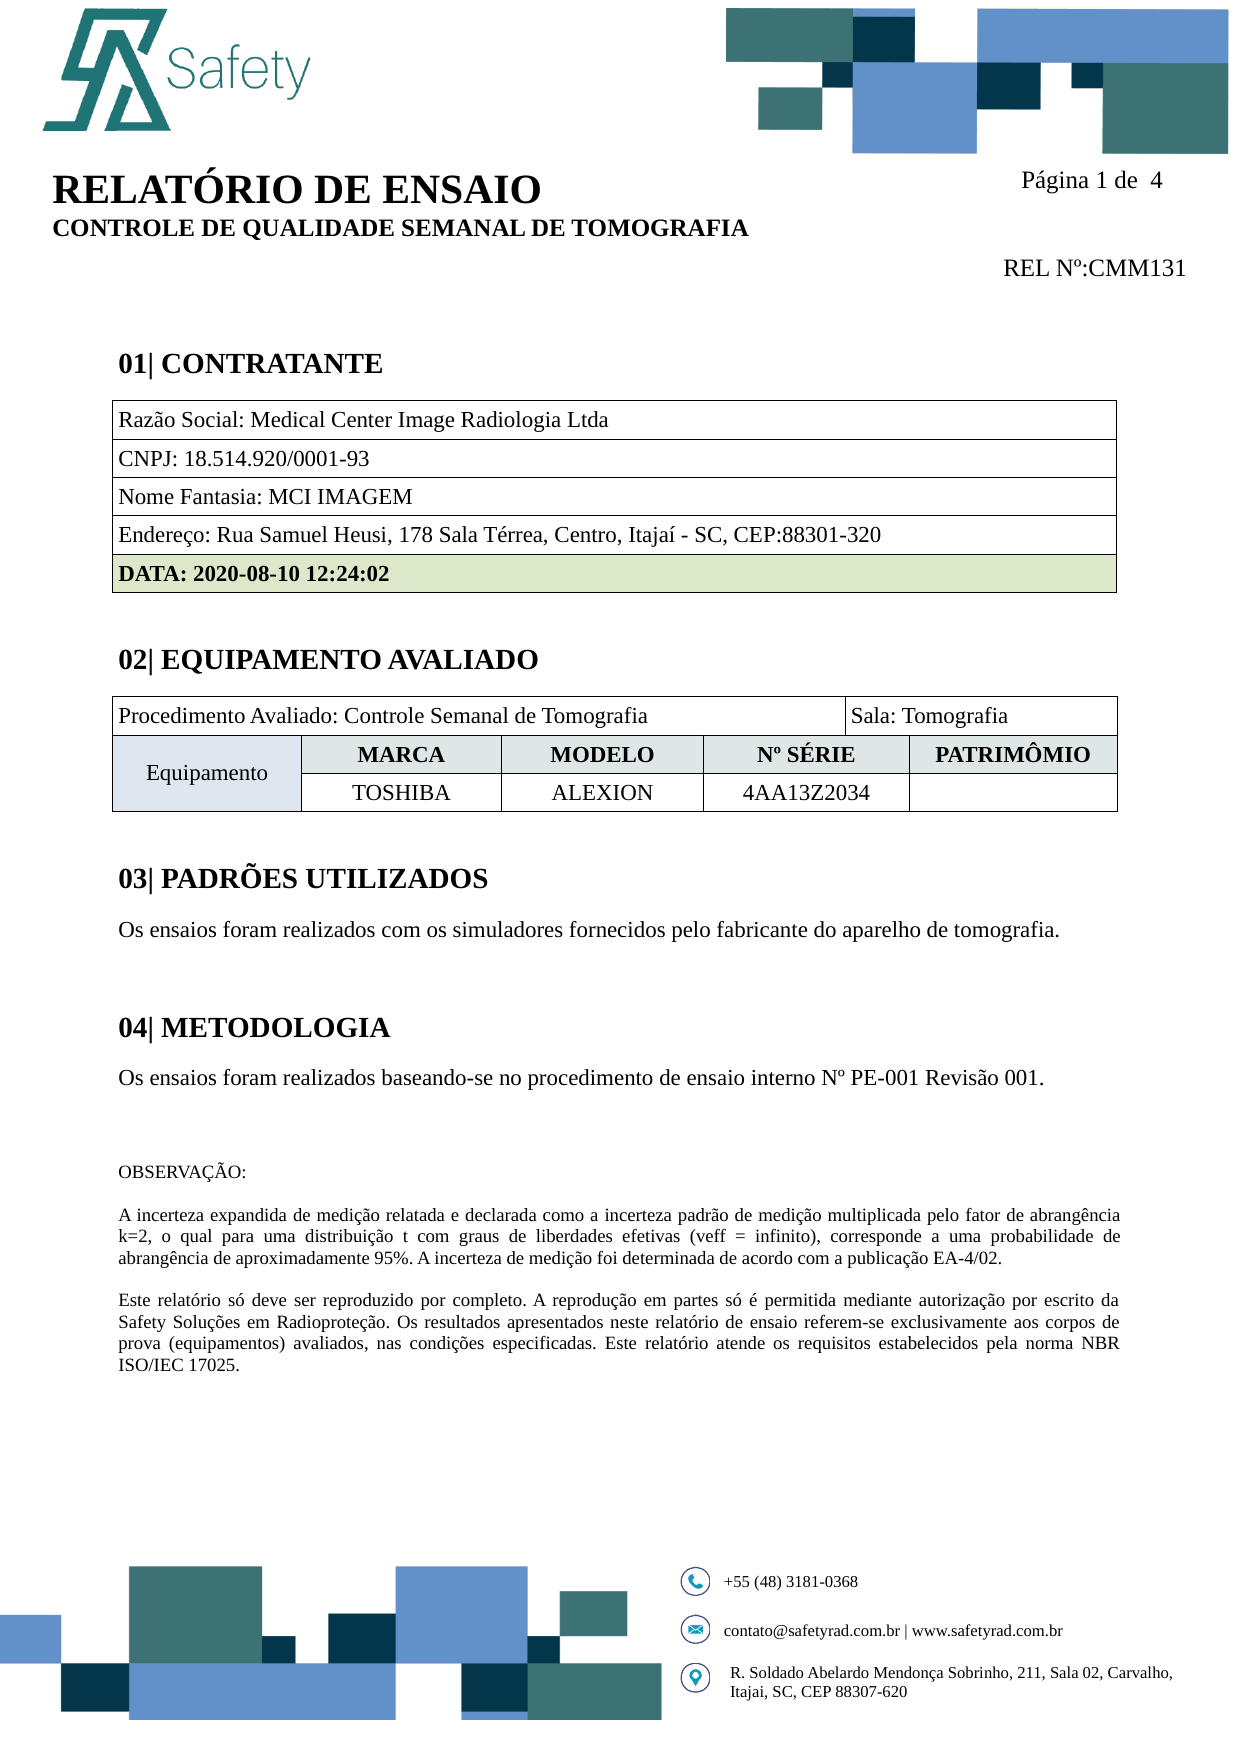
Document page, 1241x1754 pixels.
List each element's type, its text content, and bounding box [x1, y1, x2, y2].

table_cell TOSHIBA [302, 774, 501, 811]
table_cell CNPJ: 18.514.920/0001-93 [113, 440, 1116, 477]
table_cell [910, 774, 1117, 811]
table_cell Nome Fantasia: MCI IMAGEM [113, 478, 1116, 515]
text 01| CONTRATANTE [118, 346, 1122, 379]
picture [680, 1663, 710, 1693]
text OBSERVAÇÃO: [118, 1161, 1122, 1183]
text Os ensaios foram realizados baseando-se no procedimento de ensaio interno Nº PE-001 Revisão 001. [118, 1064, 1122, 1091]
table_header Procedimento Avaliado: Controle Semanal de Tomografia [113, 697, 845, 734]
table_cell MODELO [502, 736, 703, 773]
table_cell Endereço: Rua Samuel Heusi, 178 Sala Térrea, Centro, Itajaí - SC, CEP:88301-320 [113, 516, 1116, 553]
table_cell PATRIMÔMIO [910, 736, 1117, 773]
table_cell DATA: 2020-08-10 12:24:02 [113, 555, 1116, 592]
picture [680, 1614, 710, 1644]
picture [42, 8, 311, 131]
table_header Sala: Tomografia [846, 697, 1117, 734]
text A incerteza expandida de medição relatada e declarada como a incerteza padrão de medição multiplicada pelo fator de abrangência k=2, o qual para uma distribuição t com graus de liberdades efetivas (veff = infinito), corresponde a uma probabilidade de abrangência de aproximadamente 95%. A incerteza de medição foi determinada de acordo com a publicação EA-4/02. [118, 1204, 1122, 1268]
text Este relatório só deve ser reproduzido por completo. A reprodução em partes só é permitida mediante autorização por escrito da Safety Soluções em Radioproteção. Os resultados apresentados neste relatório de ensaio referem-se exclusivamente aos corpos de prova (equipamentos) avaliados, nas condições especificadas. Este relatório atende os requisitos estabelecidos pela norma NBR ISO/IEC 17025. [118, 1289, 1122, 1375]
table_header Razão Social: Medical Center Image Radiologia Ltda [113, 401, 1116, 438]
table_cell Nº SÉRIE [704, 736, 909, 773]
text 02| EQUIPAMENTO AVALIADO [118, 642, 1122, 675]
text 03| PADRÕES UTILIZADOS [118, 861, 1122, 895]
text 04| METODOLOGIA [118, 1010, 1122, 1044]
picture [0, 1566, 662, 1720]
table_cell 4AA13Z2034 [704, 774, 909, 811]
text Os ensaios foram realizados com os simuladores fornecidos pelo fabricante do aparelho de tomografia. [118, 916, 1122, 942]
picture [725, 8, 1229, 154]
table_cell Equipamento [113, 736, 301, 811]
picture [680, 1566, 710, 1596]
table_cell MARCA [302, 736, 501, 773]
table_cell ALEXION [502, 774, 703, 811]
